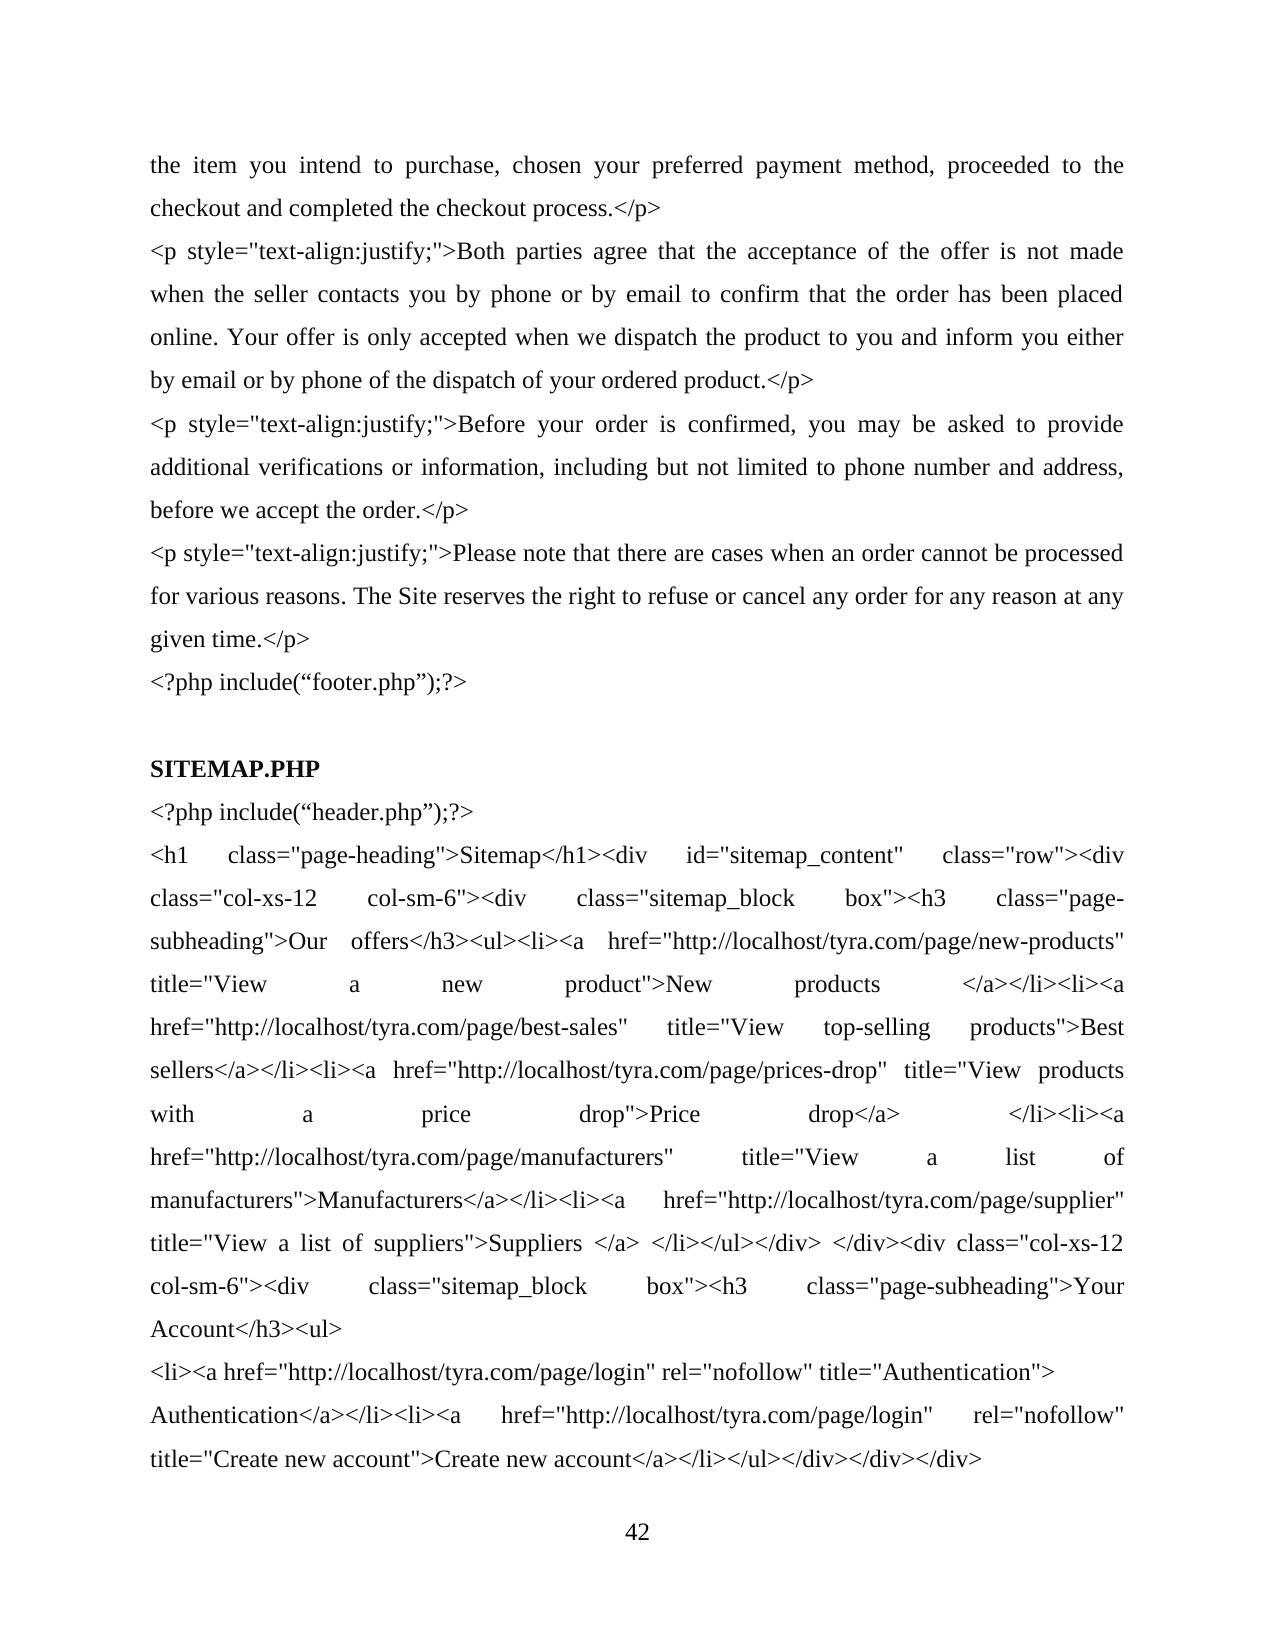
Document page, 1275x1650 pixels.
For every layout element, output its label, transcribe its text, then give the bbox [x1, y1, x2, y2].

text <p style="text-align:justify;">Both parties agree that the acceptance of the offer is not made when the seller contacts you by phone or by email to confirm that the order has been placed online. Your offer is only accepted when we dispatch the product to you and inform you either by email or by phone of the dispatch of your ordered product.</p> [150, 236, 1125, 394]
text <p style="text-align:justify;">Please note that there are cases when an order cannot be processed for various reasons. The Site reserves the right to refuse or cancel any order for any reason at any given time.</p> [150, 538, 1125, 653]
text Authentication</a></li><li><a href="http://localhost/tyra.com/page/login" rel="nofollow" title="Create new account">Create new account</a></li></ul></div></div></div> [150, 1401, 1125, 1472]
text <li><a href="http://localhost/tyra.com/page/login" rel="nofollow" title="Authentication"> [150, 1357, 1125, 1386]
text <h1 class="page-heading">Sitemap</h1><div id="sitemap_content" class="row"><div class="col-xs-12 col-sm-6"><div class="sitemap_block box"><h3 class="page-subheading">Our offers</h3><ul><li><a href="http://localhost/tyra.com/page/new-products" title="View a new product">New products </a></li><li><a href="http://localhost/tyra.com/page/best-sales" title="View top-selling products">Best sellers</a></li><li><a href="http://localhost/tyra.com/page/prices-drop" title="View products with a price drop">Price drop</a> </li><li><a href="http://localhost/tyra.com/page/manufacturers" title="View a list of manufacturers">Manufacturers</a></li><li><a href="http://localhost/tyra.com/page/supplier" title="View a list of suppliers">Suppliers </a> </li></ul></div> </div><div class="col-xs-12 col-sm-6"><div class="sitemap_block box"><h3 class="page-subheading">Your Account</h3><ul> [150, 840, 1125, 1343]
text <?php include(“header.php”);?> [150, 797, 1125, 826]
text <p style="text-align:justify;">Before your order is confirmed, you may be asked to provide additional verifications or information, including but not limited to phone number and address, before we accept the order.</p> [150, 409, 1125, 524]
text SITEMAP.PHP [150, 754, 1125, 782]
text <?php include(“footer.php”);?> [150, 667, 1125, 696]
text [150, 150, 1125, 222]
